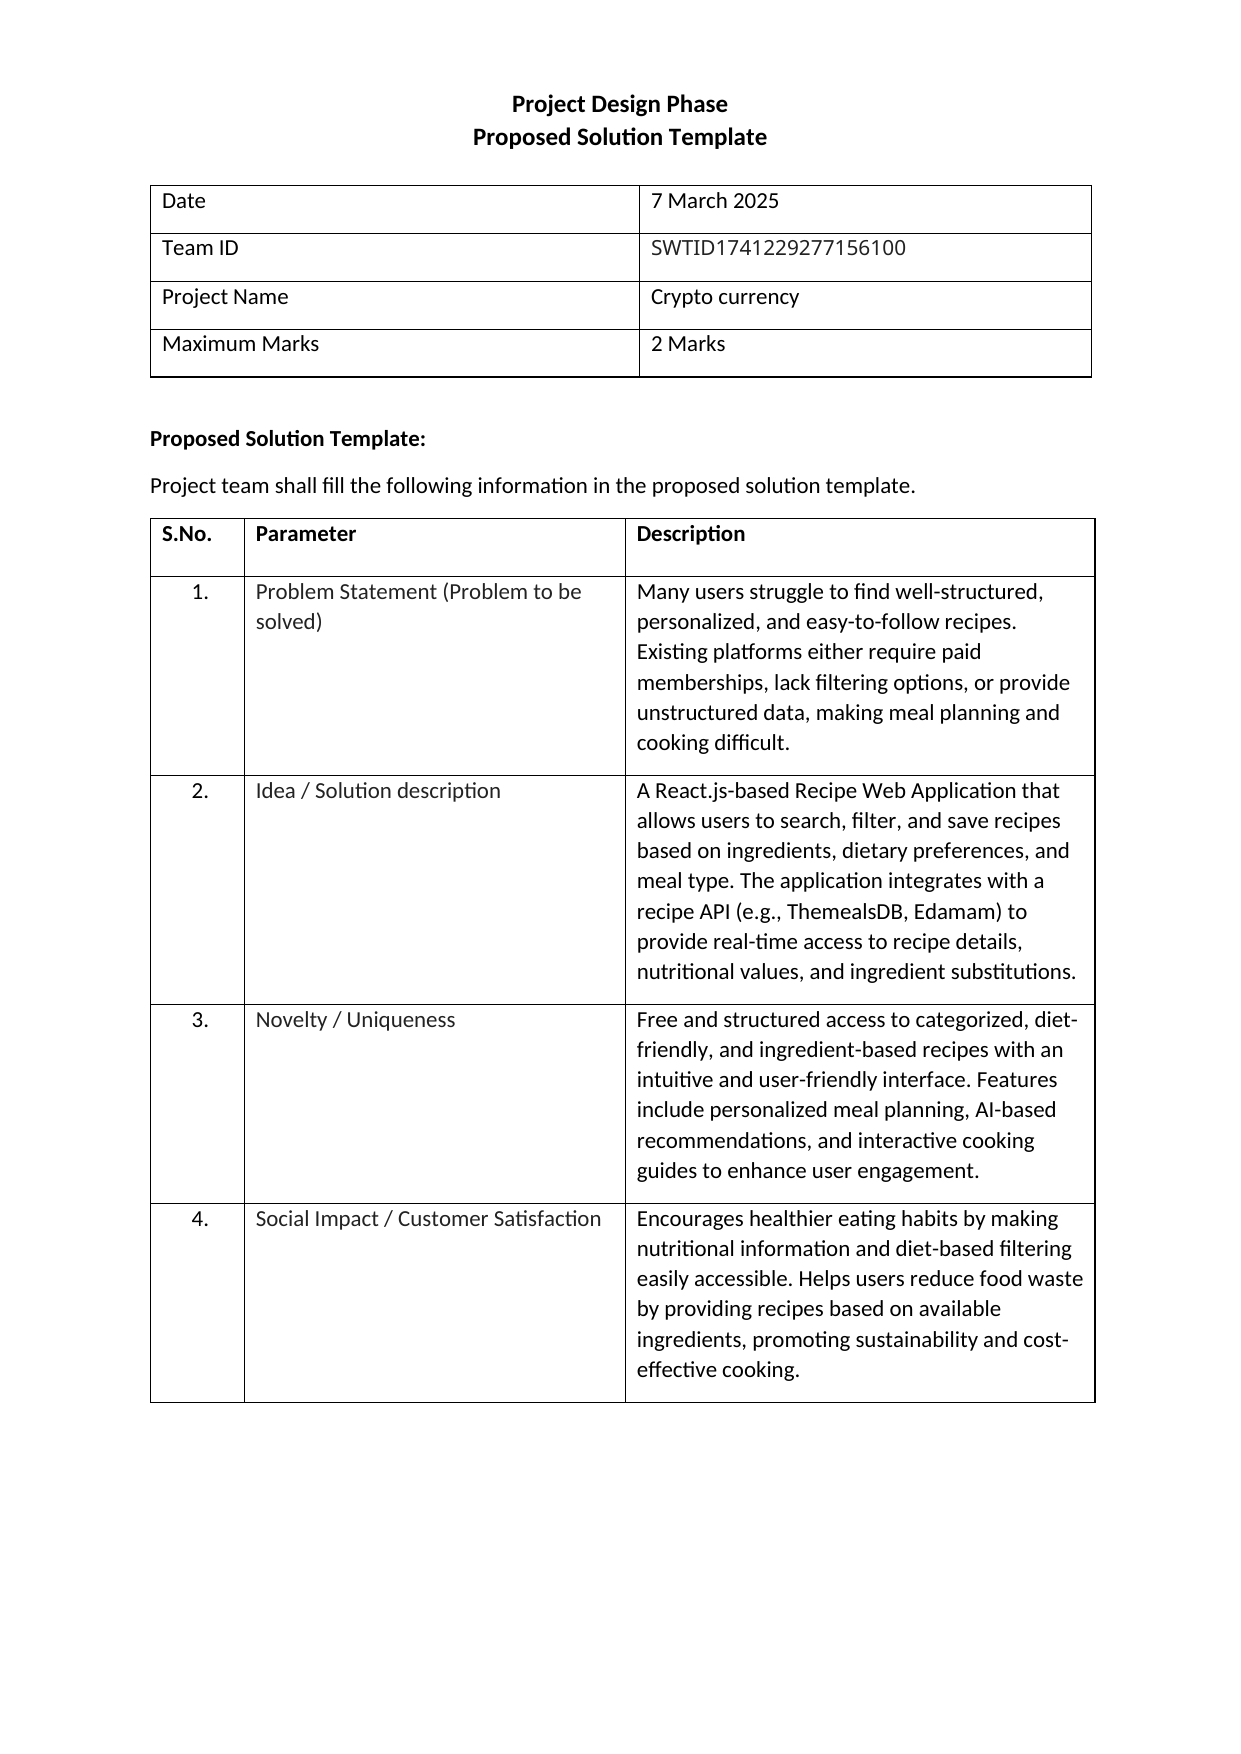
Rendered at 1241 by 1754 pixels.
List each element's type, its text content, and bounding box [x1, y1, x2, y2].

text Project Design Phase [150, 89, 1090, 119]
table_cell Team ID [151, 234, 639, 281]
table_header Date [151, 186, 639, 232]
table_header Description [626, 519, 1094, 576]
table_cell Maximum Marks [151, 330, 639, 376]
table_cell A React.js-based Recipe Web Application that allows users to search, filter, and save recipes based on ingredients, dietary preferences, and meal type. The application integrates with a recipe API (e.g., ThemealsDB, Edamam) to provide real-time access to recipe details, nutritional values, and ingredient substitutions. [626, 776, 1094, 1004]
text Project team shall fill the following information in the proposed solution template. [150, 471, 1090, 499]
table_cell Many users struggle to find well-structured, personalized, and easy-to-follow recipes. Existing platforms either require paid memberships, lack filtering options, or provide unstructured data, making meal planning and cooking difficult. [626, 577, 1094, 775]
table_cell Novelty / Uniqueness [245, 1005, 625, 1203]
table_cell [151, 1204, 244, 1402]
table_cell Encourages healthier eating habits by making nutritional information and diet-based filtering easily accessible. Helps users reduce food waste by providing recipes based on available ingredients, promoting sustainability and cost-effective cooking. [626, 1204, 1094, 1402]
table_cell [151, 577, 244, 775]
text Proposed Solution Template [150, 122, 1090, 152]
table_cell SWTID1741229277156100 [640, 234, 1091, 281]
table_cell [151, 776, 244, 1004]
table_cell Free and structured access to categorized, diet-friendly, and ingredient-based recipes with an intuitive and user-friendly interface. Features include personalized meal planning, AI-based recommendations, and interactive cooking guides to enhance user engagement. [626, 1005, 1094, 1203]
table_header 7 March 2025 [640, 186, 1091, 232]
table_cell Problem Statement (Problem to be solved) [245, 577, 625, 775]
table_cell 2 Marks [640, 330, 1091, 376]
table_cell Project Name [151, 282, 639, 328]
table_header Parameter [245, 519, 625, 576]
table_cell Crypto currency [640, 282, 1091, 328]
table_header S.No. [151, 519, 244, 576]
table_cell [151, 1005, 244, 1203]
text Proposed Solution Template: [150, 424, 1090, 452]
table_cell Idea / Solution description [245, 776, 625, 1004]
table_cell Social Impact / Customer Satisfaction [245, 1204, 625, 1402]
